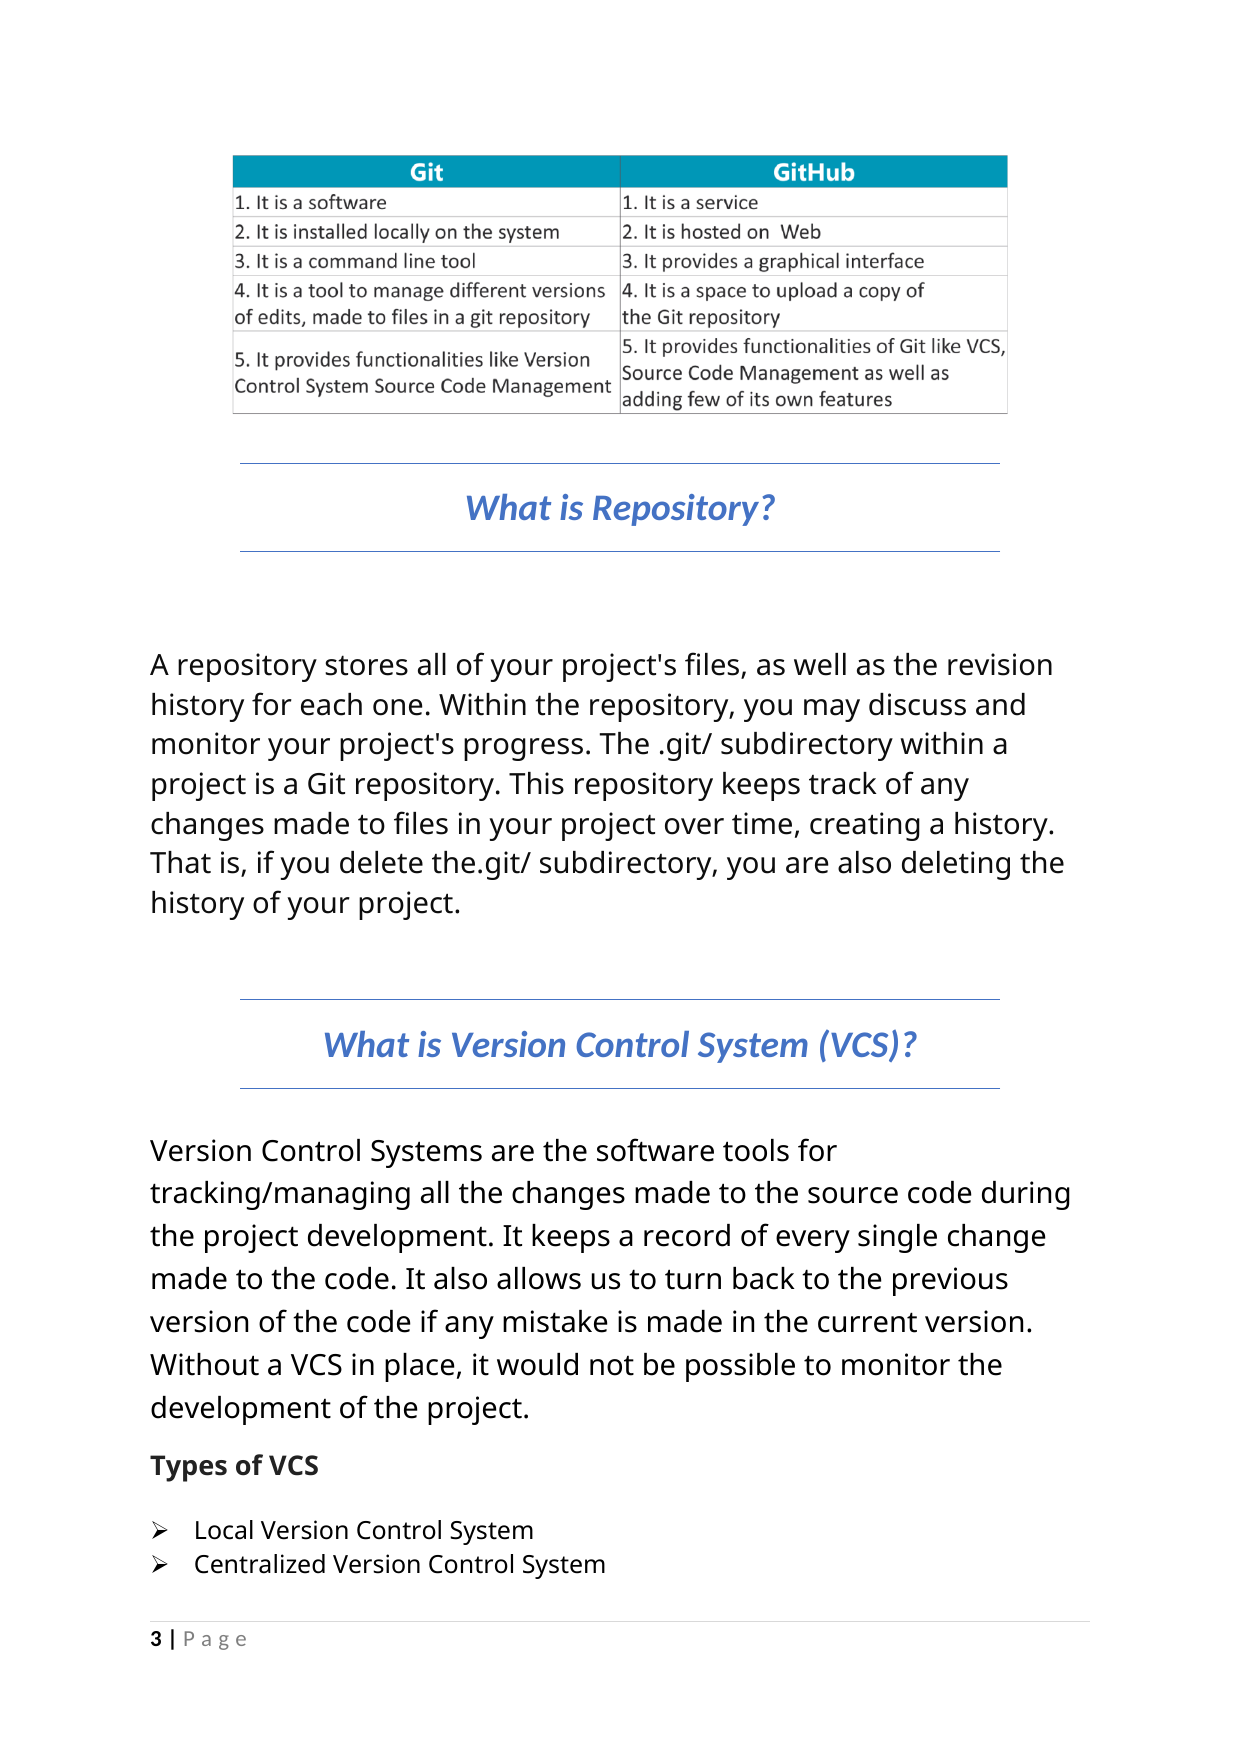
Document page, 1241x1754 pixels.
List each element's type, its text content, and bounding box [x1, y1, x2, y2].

text What is Version Control System (VCS)? [240, 1000, 1000, 1088]
list Centralized Version Control System [150, 1546, 1090, 1581]
text Version Control Systems are the software tools for tracking/managing all the changes made to the source code during the project development. It keeps a record of every single change made to the code. It also allows us to turn back to the previous version of the code if any mistake is made in the current version. Without a VCS in place, it would not be possible to monitor the development of the project. [150, 1130, 1090, 1427]
list Local Version Control System [150, 1512, 1090, 1546]
list A repository stores all of your project's files, as well as the revision history for each one. Within the repository, you may discuss and monitor your project's progress. The .git/ subdirectory within a project is a Git repository. This repository keeps track of any changes made to files in your project over time, creating a history. That is, if you delete the.git/ subdirectory, you are also deleting the history of your project. [150, 644, 1090, 922]
subtitle Types of VCS [150, 1446, 1090, 1483]
text What is Repository? [240, 464, 1000, 551]
picture [232, 150, 1008, 425]
